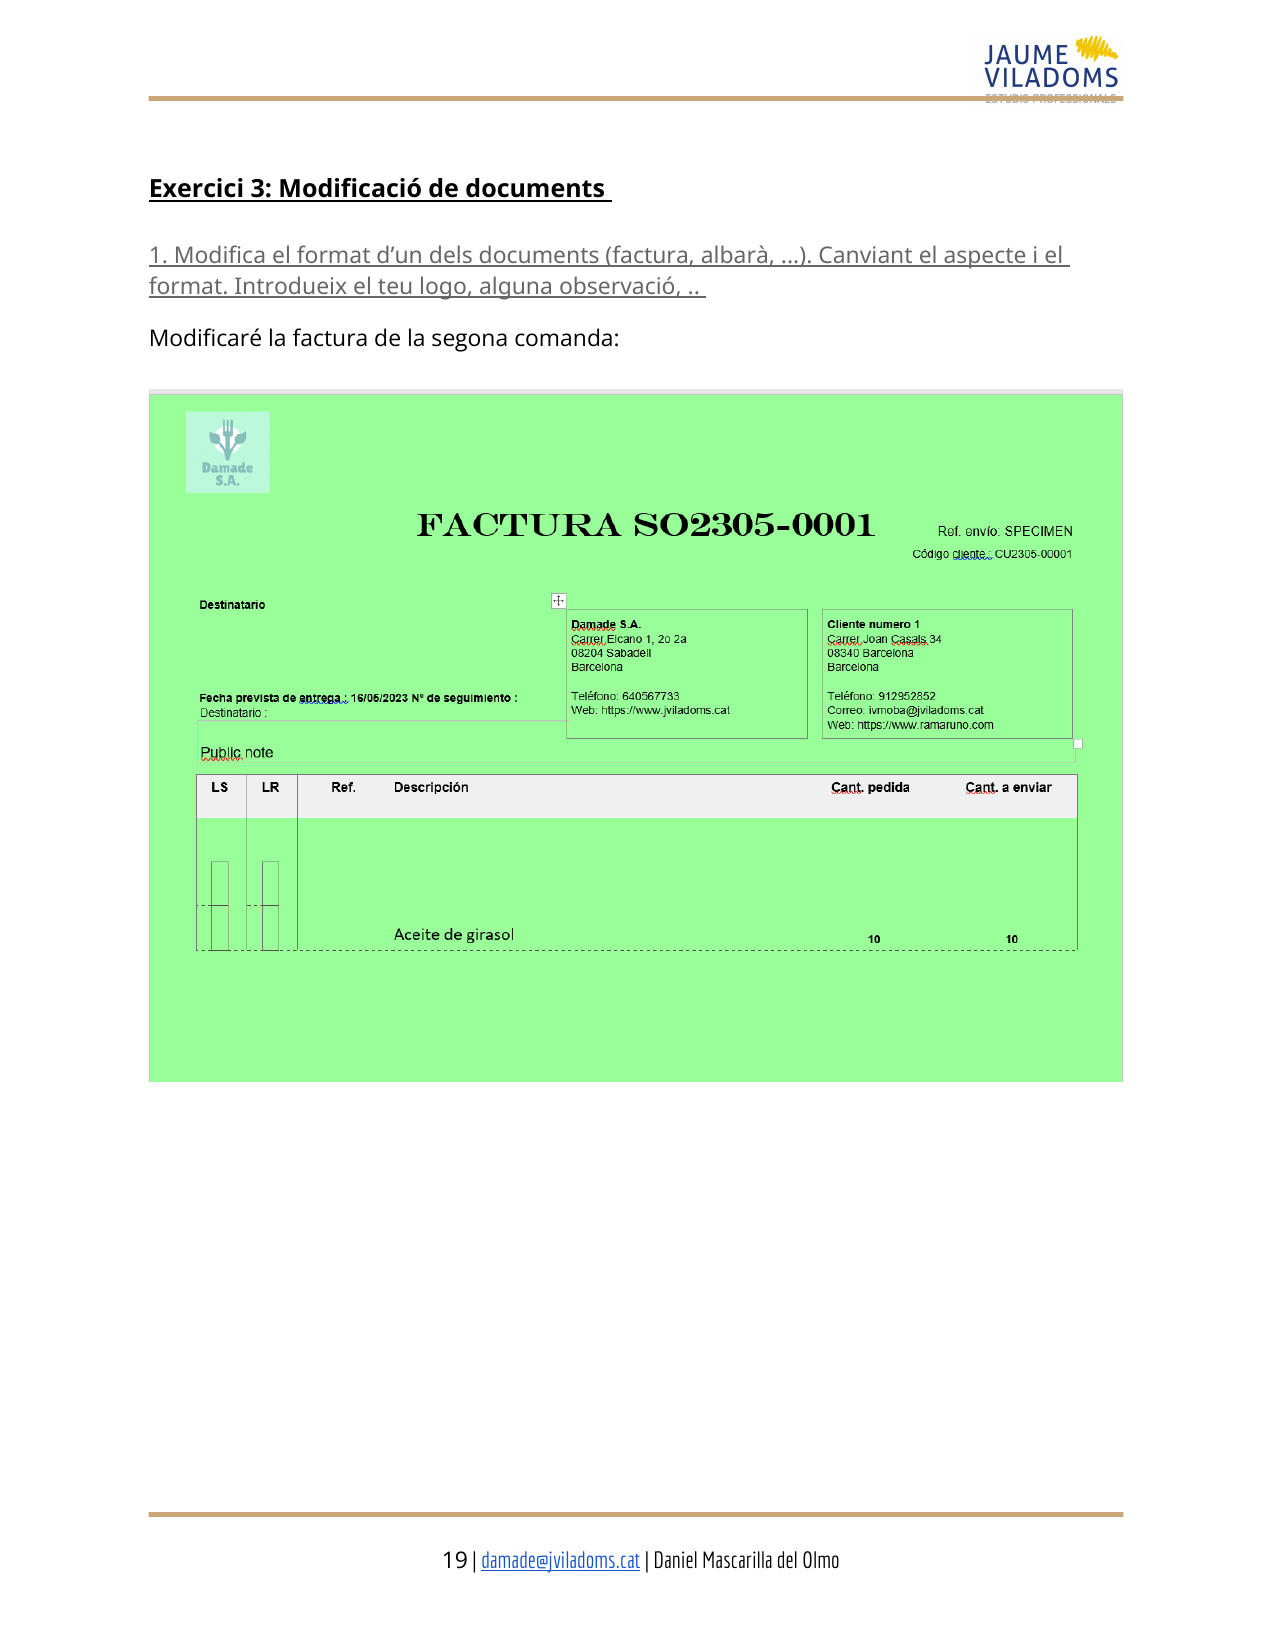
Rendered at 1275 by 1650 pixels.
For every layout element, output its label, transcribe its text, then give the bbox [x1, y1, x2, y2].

picture [148, 389, 1124, 1082]
picture [148, 36, 1125, 107]
text Modificaré la factura de la segona comanda: [148, 322, 1125, 353]
subtitle Exercici 3: Modificació de documents [148, 171, 1125, 205]
subtitle 1. Modifica el format d’un dels documents (factura, albarà, ...). Canviant el aspecte i el format. Introdueix el teu logo, alguna observació, .. [148, 238, 1125, 301]
picture [148, 1512, 1124, 1517]
